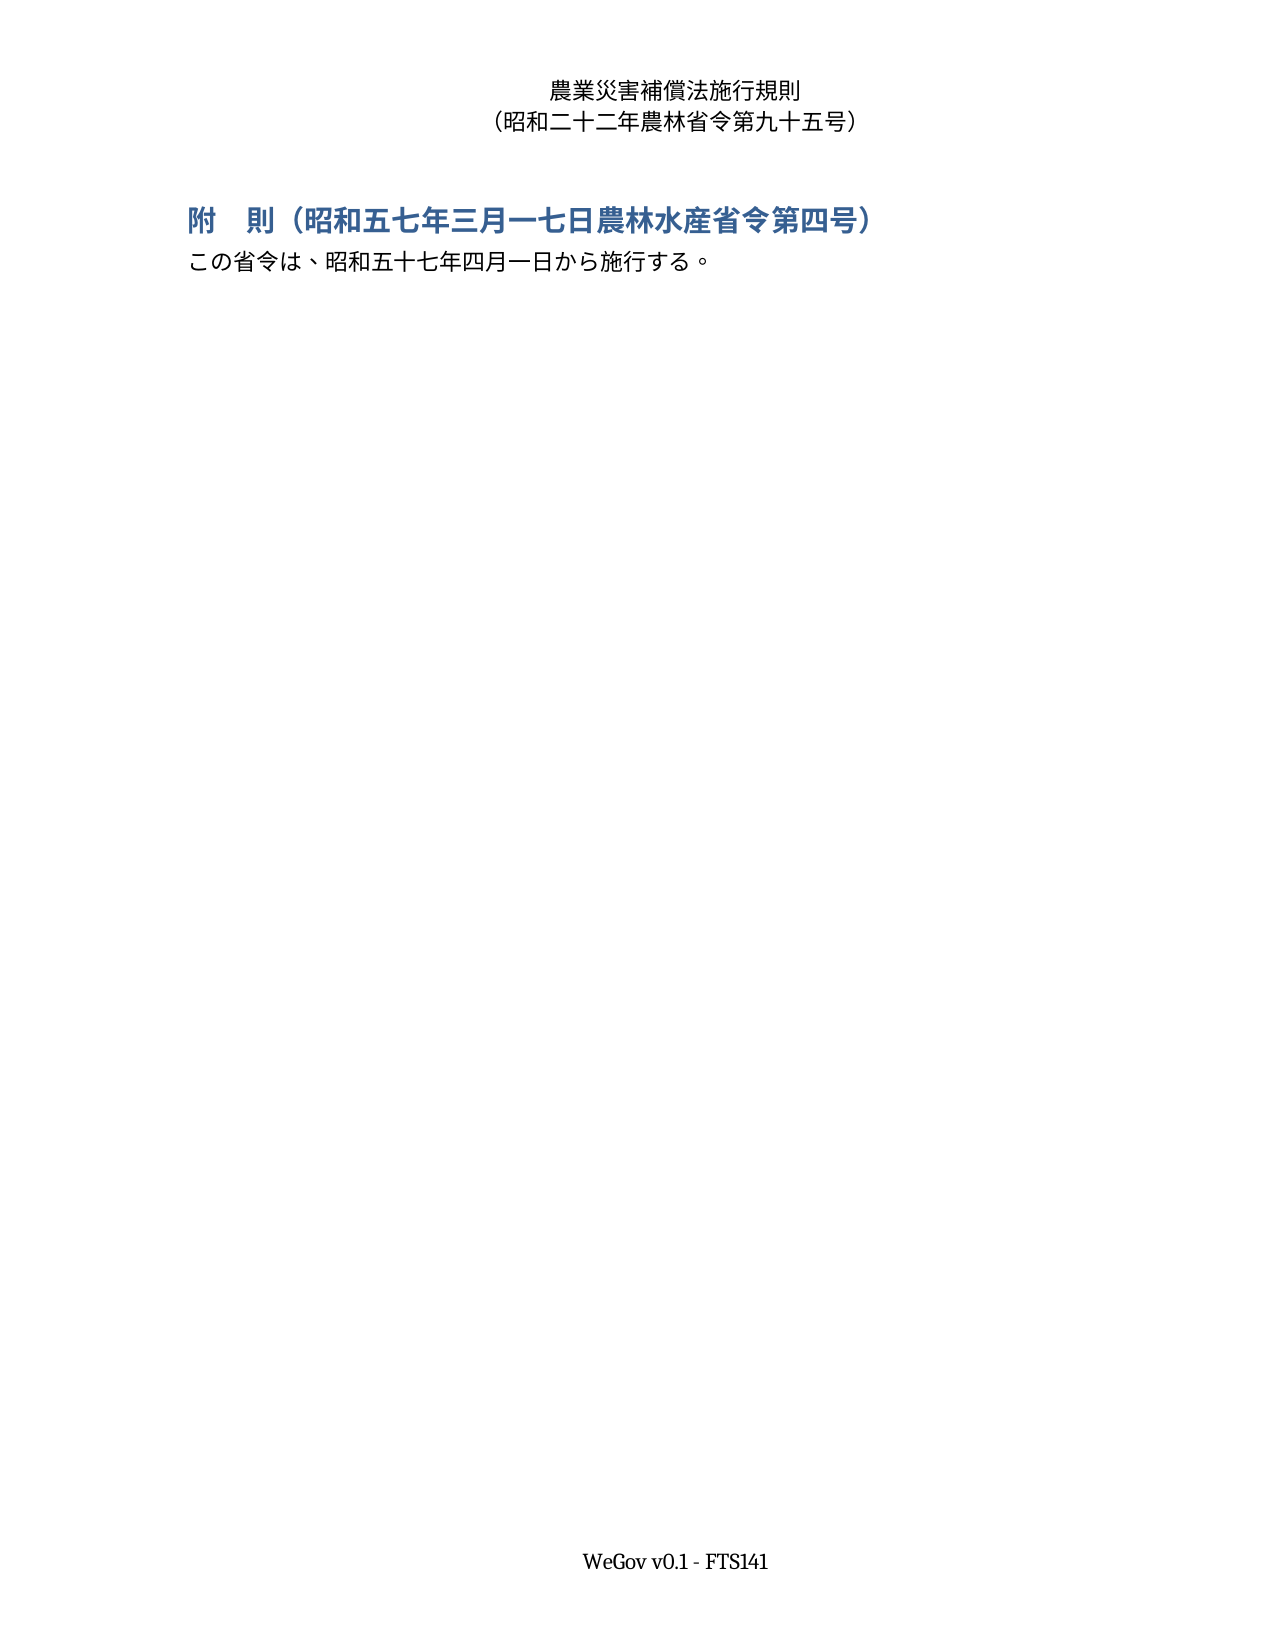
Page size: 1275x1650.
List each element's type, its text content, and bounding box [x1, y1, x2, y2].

text この省令は、昭和五十七年四月一日から施行する。 [187, 246, 1087, 277]
subtitle 附 則（昭和五七年三月一七日農林水産省令第四号） [187, 200, 1087, 240]
